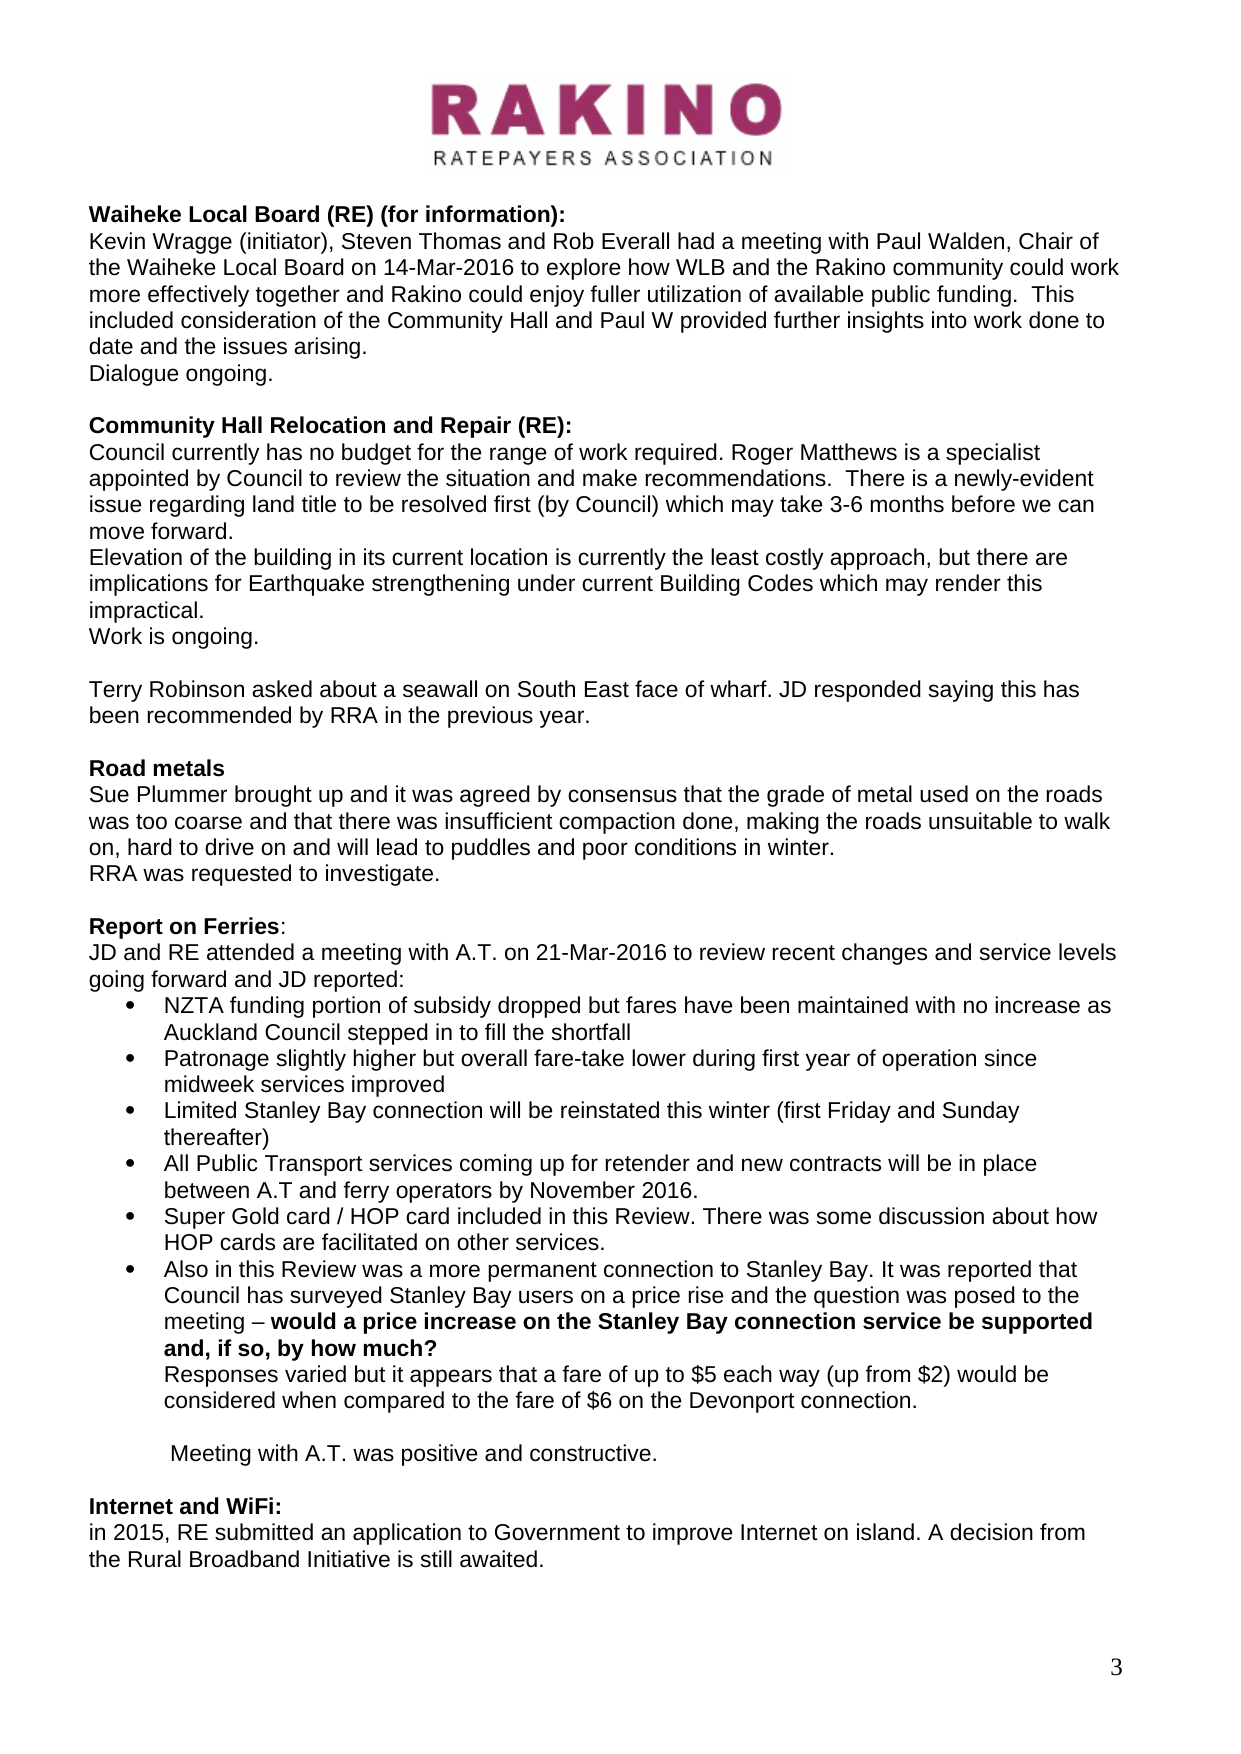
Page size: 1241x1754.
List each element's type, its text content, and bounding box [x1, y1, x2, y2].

list All Public Transport services coming up for retender and new contracts will be in place between A.T and ferry operators by November 2016. [126, 1150, 1123, 1203]
text Council currently has no budget for the range of work required. Roger Matthews is a specialist appointed by Council to review the situation and make recommendations. There is a newly-evident issue regarding land title to be resolved first (by Council) which may take 3-6 months before we can move forward. [89, 439, 1123, 544]
text Dialogue ongoing. [89, 359, 1123, 386]
text RRA was requested to investigate. [89, 860, 1123, 887]
text Kevin Wragge (initiator), Steven Thomas and Rob Everall had a meeting with Paul Walden, Chair of the Waiheke Local Board on 14-Mar-2016 to explore how WLB and the Rakino community could work more effectively together and Rakino could enjoy fuller utilization of available public funding. This included consideration of the Community Hall and Paul W provided further insights into work done to date and the issues arising. [89, 228, 1123, 359]
text Work is ongoing. [89, 623, 1123, 649]
text Road metals [89, 755, 1123, 781]
text Waiheke Local Board (RE) (for information): [89, 201, 1123, 228]
text in 2015, RE submitted an application to Government to improve Internet on island. A decision from the Rural Broadband Initiative is still awaited. [89, 1519, 1123, 1572]
text Elevation of the building in its current location is currently the least costly approach, but there are implications for Earthquake strengthening under current Building Codes which may render this impractical. [89, 544, 1123, 623]
text Sue Plummer brought up and it was agreed by consensus that the grade of metal used on the roads was too coarse and that there was insufficient compaction done, making the roads unsuitable to walk on, hard to drive on and will lead to puddles and poor conditions in winter. [89, 781, 1123, 860]
list Patronage slightly higher but overall fare-take lower during first year of operation since midweek services improved [126, 1045, 1123, 1097]
list Super Gold card / HOP card included in this Review. There was some discussion about how HOP cards are facilitated on other services. [126, 1203, 1123, 1256]
text Community Hall Relocation and Repair (RE): [89, 412, 1123, 439]
list Limited Stanley Bay connection will be reinstated this winter (first Friday and Sunday thereafter) [126, 1097, 1123, 1150]
text Report on Ferries: [89, 913, 1123, 939]
picture [423, 73, 788, 176]
list NZTA funding portion of subsidy dropped but fares have been maintained with no increase as Auckland Council stepped in to fill the shortfall [126, 992, 1123, 1045]
text Terry Robinson asked about a seawall on South East face of wharf. JD responded saying this has been recommended by RRA in the previous year. [89, 676, 1123, 728]
list Meeting with A.T. was positive and constructive. [164, 1440, 1123, 1466]
list Also in this Review was a more permanent connection to Stanley Bay. It was reported that Council has surveyed Stanley Bay users on a price rise and the question was posed to the meeting – would a price increase on the Stanley Bay connection service be supported and, if so, by how much? Responses varied but it appears that a fare of up to $5 each way (up from $2) would be considered when compared to the fare of $6 on the Devonport connection. [126, 1256, 1123, 1414]
text Internet and WiFi: [89, 1493, 1123, 1519]
text JD and RE attended a meeting with A.T. on 21-Mar-2016 to review recent changes and service levels going forward and JD reported: [89, 939, 1123, 992]
